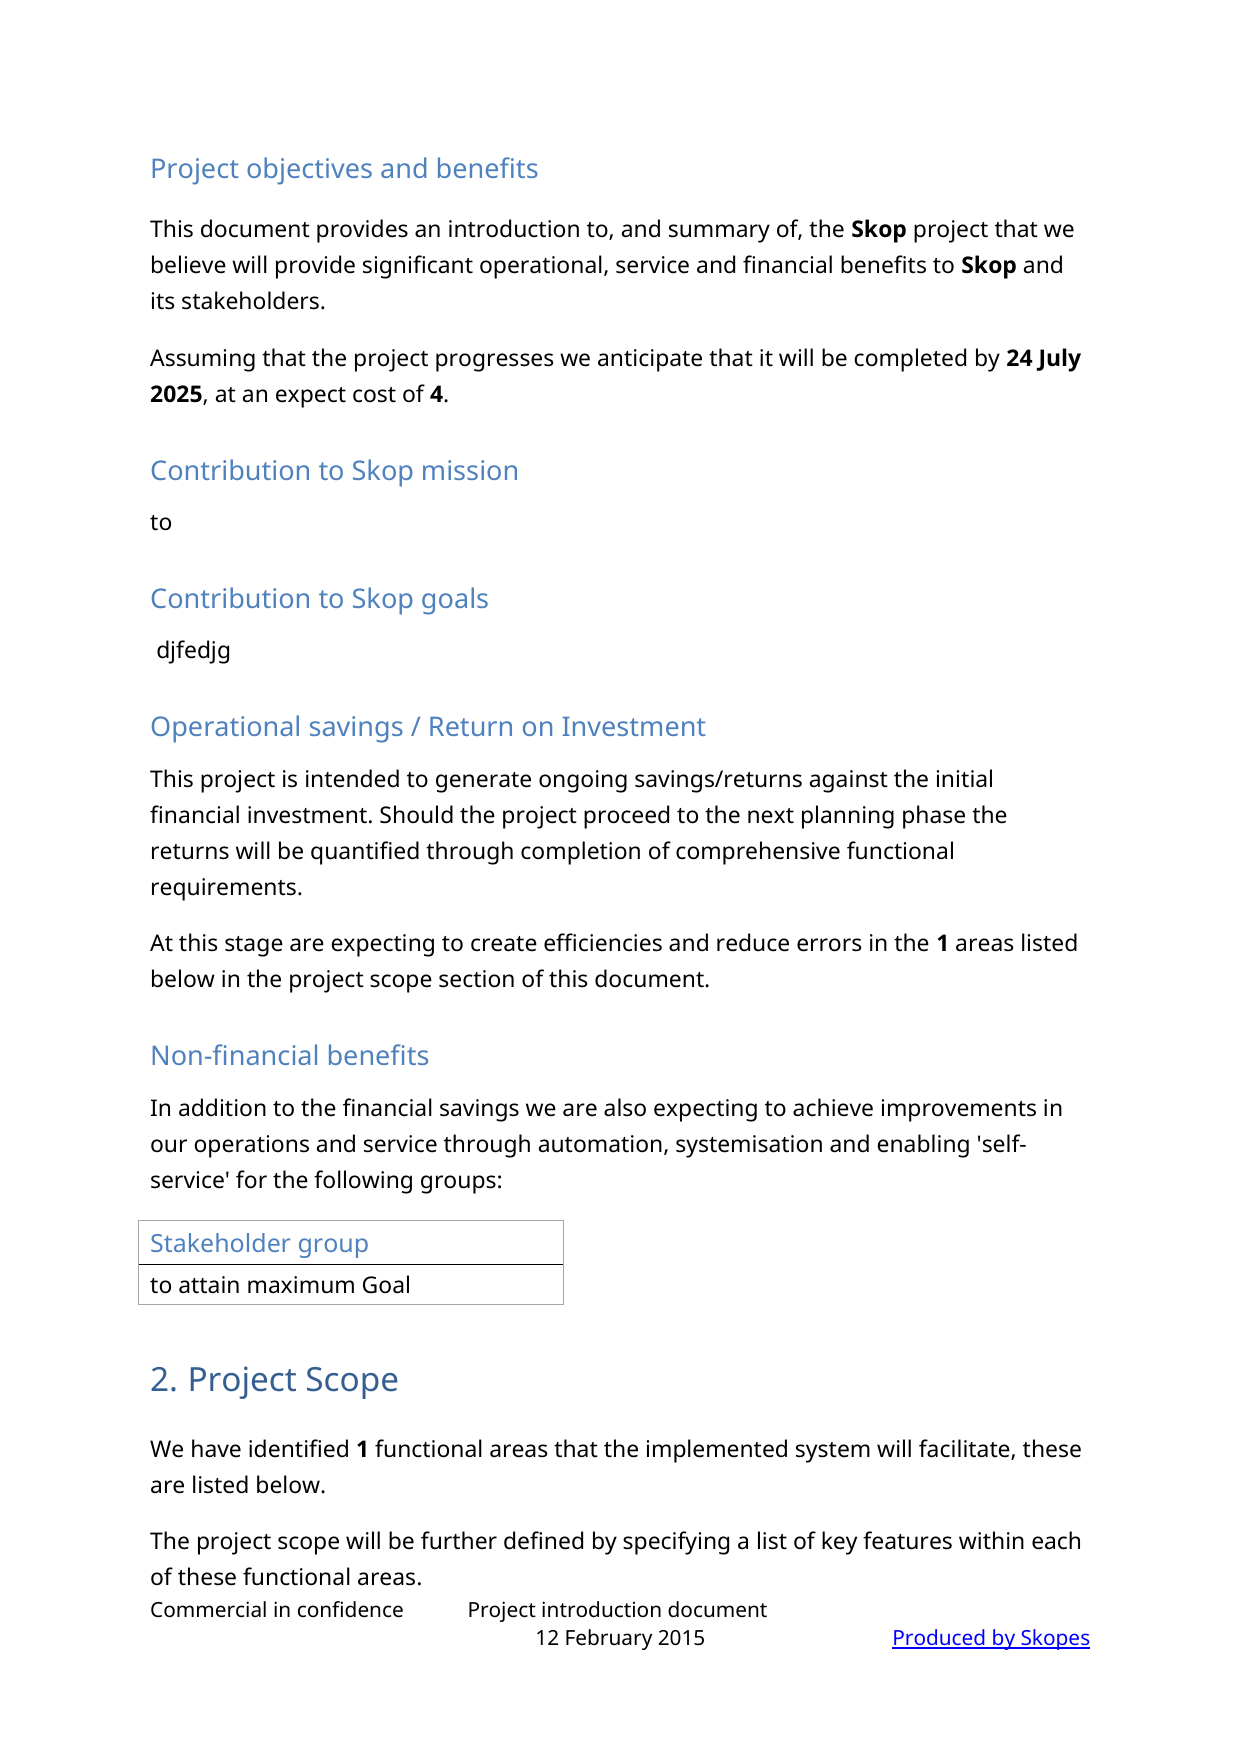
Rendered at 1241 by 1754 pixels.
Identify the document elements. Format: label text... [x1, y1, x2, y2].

text We have identified 1 functional areas that the implemented system will facilitate, these are listed below. [150, 1433, 1090, 1500]
text djfedjg [150, 634, 1090, 666]
text At this stage are expecting to create efficiencies and reduce errors in the 1 areas listed below in the project scope section of this document. [150, 927, 1090, 994]
text In addition to the financial savings we are also expecting to achieve improvements in our operations and service through automation, systemisation and enabling 'self-service' for the following groups: [150, 1092, 1090, 1195]
subtitle Non-financial benefits [150, 1037, 1090, 1074]
table_header Stakeholder group [139, 1221, 563, 1264]
text This document provides an introduction to, and summary of, the Skop project that we believe will provide significant operational, service and financial benefits to Skop and its stakeholders. [150, 213, 1090, 316]
text This project is intended to generate ongoing savings/returns against the initial financial investment. Should the project proceed to the next planning phase the returns will be quantified through completion of comprehensive functional requirements. [150, 763, 1090, 902]
text Assuming that the project progresses we anticipate that it will be completed by 24 July 2025, at an expect cost of 4. [150, 342, 1090, 409]
subtitle Contribution to Skop goals [150, 579, 1090, 616]
subtitle Operational savings / Return on Investment [150, 708, 1090, 745]
subtitle Contribution to Skop mission [150, 451, 1090, 488]
text to [150, 506, 1090, 537]
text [150, 150, 1090, 187]
table_cell to attain maximum Goal [139, 1265, 563, 1304]
text The project scope will be further defined by specifying a list of key features within each of these functional areas. [150, 1525, 1090, 1592]
subtitle Project Scope [150, 1355, 1090, 1401]
